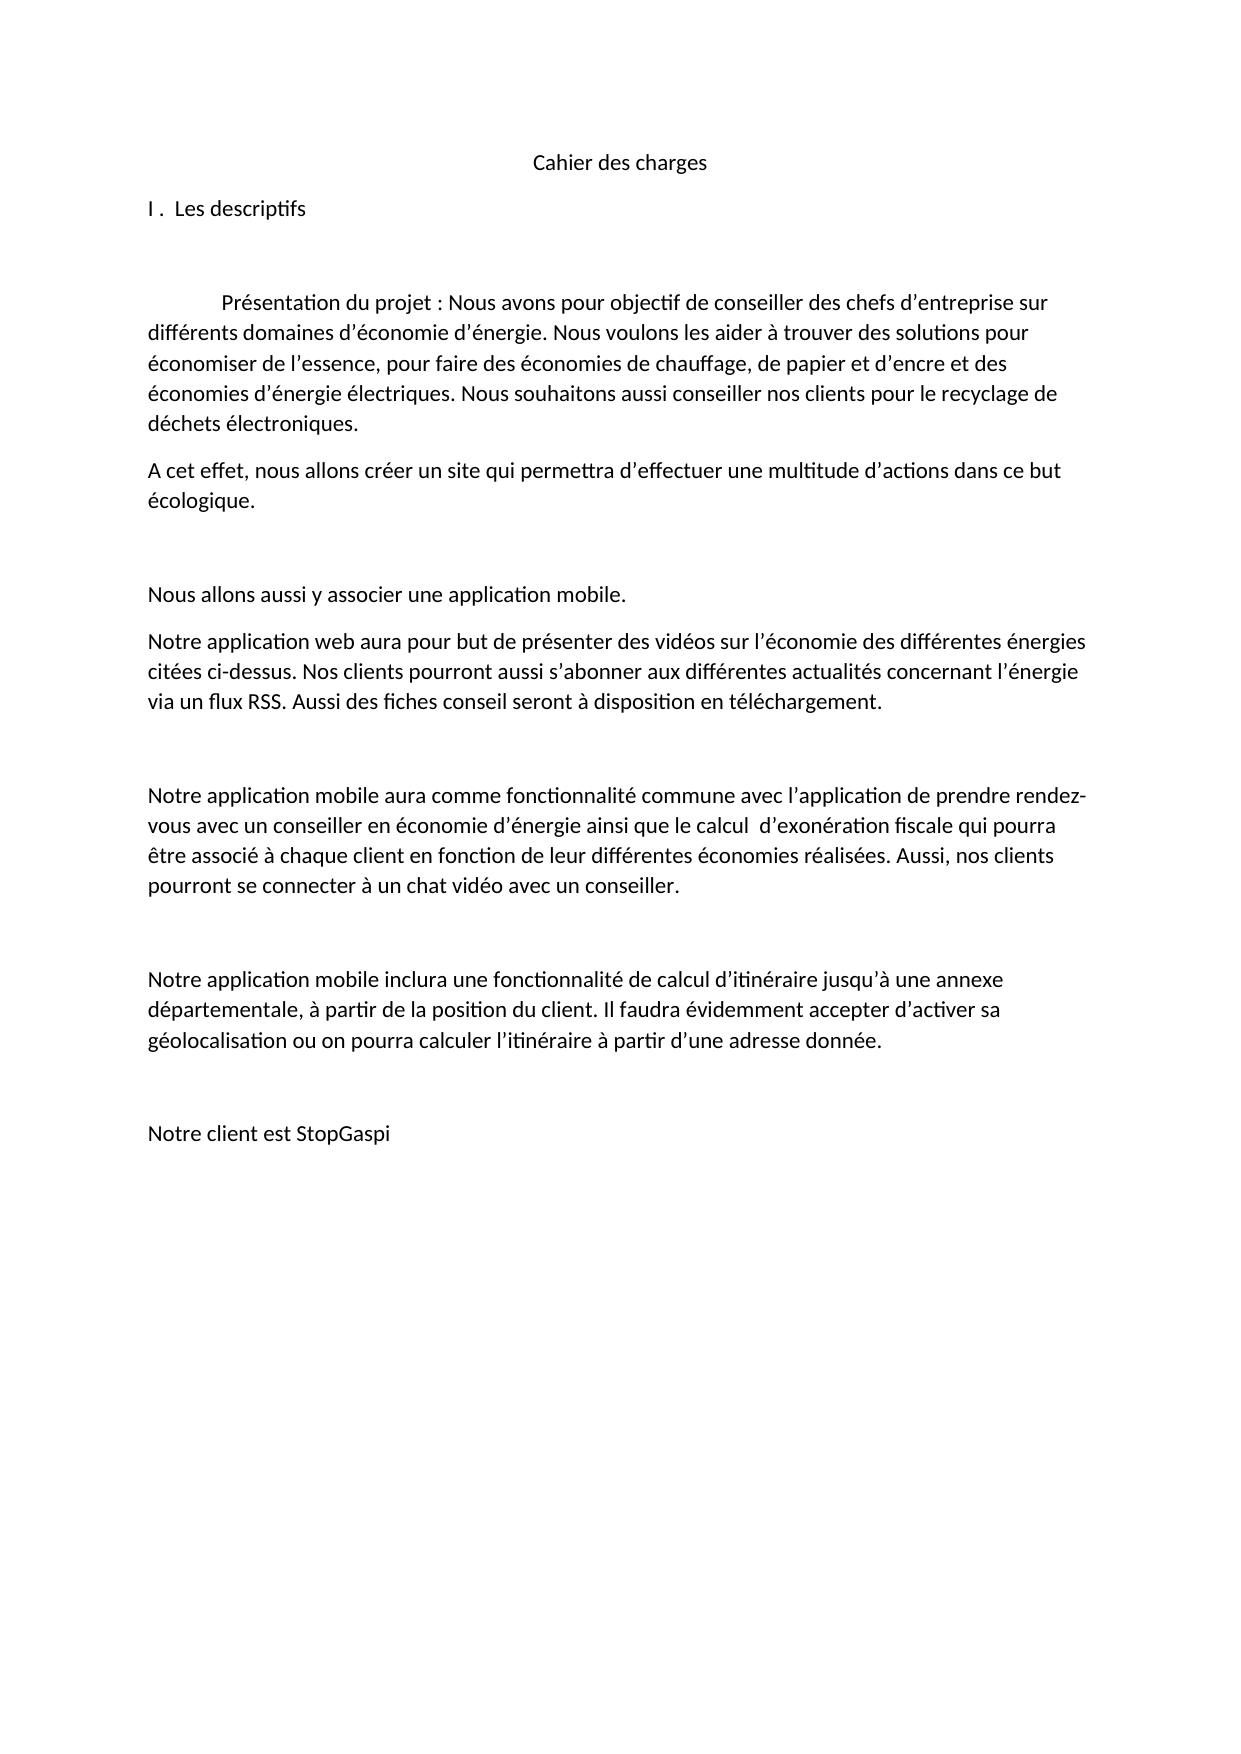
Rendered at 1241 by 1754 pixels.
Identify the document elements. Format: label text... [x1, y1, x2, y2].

text Notre client est StopGaspi [148, 1119, 1093, 1147]
text Présentation du projet : Nous avons pour objectif de conseiller des chefs d’entreprise sur différents domaines d’économie d’énergie. Nous voulons les aider à trouver des solutions pour économiser de l’essence, pour faire des économies de chauffage, de papier et d’encre et des économies d’énergie électriques. Nous souhaitons aussi conseiller nos clients pour le recyclage de déchets électroniques. [148, 288, 1093, 437]
text Notre application mobile aura comme fonctionnalité commune avec l’application de prendre rendez-vous avec un conseiller en économie d’énergie ainsi que le calcul d’exonération fiscale qui pourra être associé à chaque client en fonction de leur différentes économies réalisées. Aussi, nos clients pourront se connecter à un chat vidéo avec un conseiller. [148, 781, 1093, 899]
text Nous allons aussi y associer une application mobile. [148, 580, 1093, 608]
text I . Les descriptifs [148, 194, 1093, 222]
text Notre application web aura pour but de présenter des vidéos sur l’économie des différentes énergies citées ci-dessus. Nos clients pourront aussi s’abonner aux différentes actualités concernant l’énergie via un flux RSS. Aussi des fiches conseil seront à disposition en téléchargement. [148, 627, 1093, 715]
text Cahier des charges [148, 148, 1093, 176]
text A cet effet, nous allons créer un site qui permettra d’effectuer une multitude d’actions dans ce but écologique. [148, 456, 1093, 514]
text Notre application mobile inclura une fonctionnalité de calcul d’itinéraire jusqu’à une annexe départementale, à partir de la position du client. Il faudra évidemment accepter d’activer sa géolocalisation ou on pourra calculer l’itinéraire à partir d’une adresse donnée. [148, 965, 1093, 1054]
